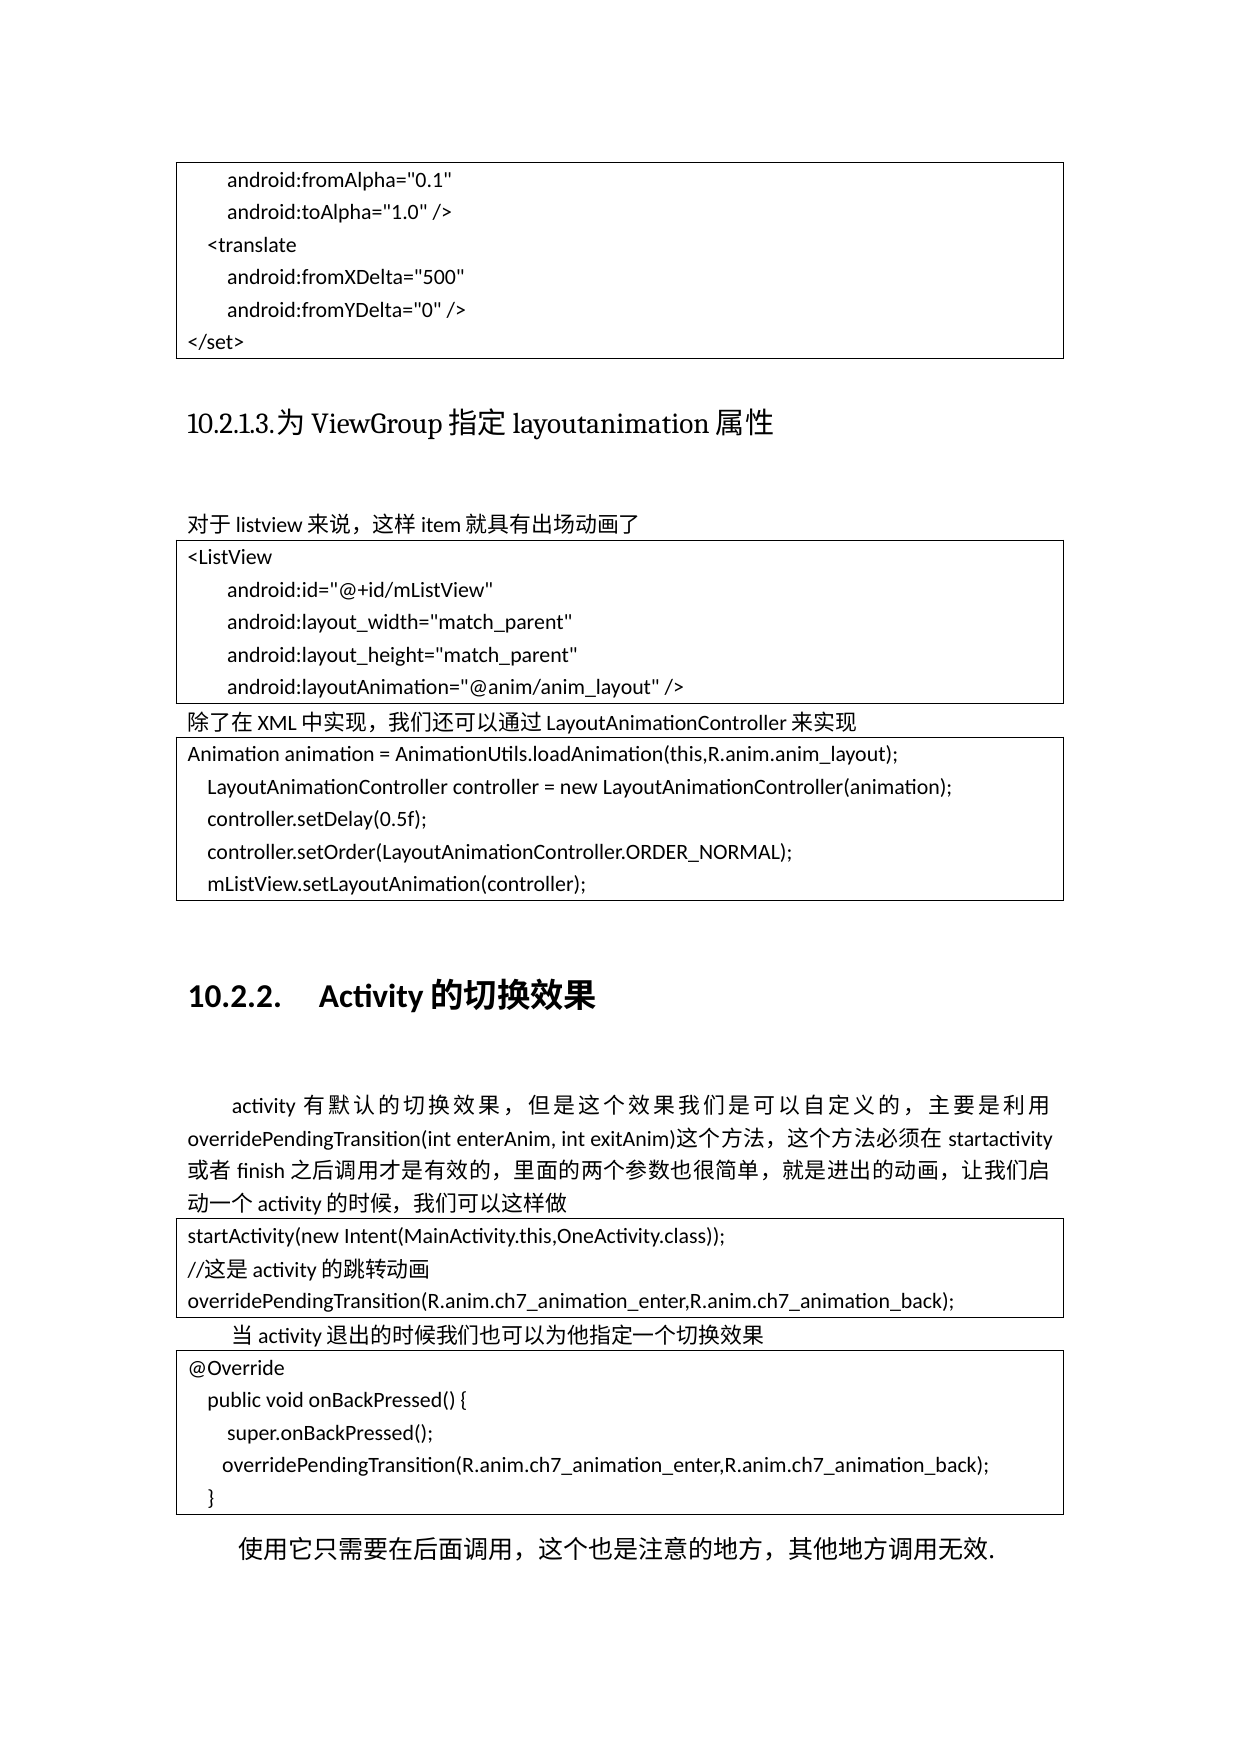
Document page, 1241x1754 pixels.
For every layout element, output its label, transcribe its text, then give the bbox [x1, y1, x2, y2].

table_header startActivity(new Intent(MainActivity.this,OneActivity.class)); //这是activity的跳转动画 overridePendingTransition(R.anim.ch7_animation_enter,R.anim.ch7_animation_back); [177, 1219, 1063, 1317]
table_header Animation animation = AnimationUtils.loadAnimation(this,R.anim.anim_layout); LayoutAnimationController controller = new LayoutAnimationController(animation); controller.setDelay(0.5f); controller.setOrder(LayoutAnimationController.ORDER_NORMAL); mListView.setLayoutAnimation(controller); [177, 738, 1063, 900]
text 对于listview来说，这样item就具有出场动画了 [187, 507, 1053, 539]
subtitle Activity的切换效果 [187, 961, 1053, 1026]
text activity有默认的切换效果，但是这个效果我们是可以自定义的，主要是利用overridePendingTransition(int enterAnim, int exitAnim)这个方法，这个方法必须在startactivity或者finish之后调用才是有效的，里面的两个参数也很简单，就是进出的动画，让我们启动一个activity的时候，我们可以这样做 [187, 1088, 1053, 1218]
table_header @Override public void onBackPressed() { super.onBackPressed(); overridePendingTransition(R.anim.ch7_animation_enter,R.anim.ch7_animation_back); } [177, 1351, 1063, 1514]
text 使用它只需要在后面调用，这个也是注意的地方，其他地方调用无效. [187, 1515, 1053, 1580]
table_header <ListView android:id="@+id/mListView" android:layout_width="match_parent" android:layout_height="match_parent" android:layoutAnimation="@anim/anim_layout" /> [177, 541, 1063, 703]
text 当activity退出的时候我们也可以为他指定一个切换效果 [187, 1318, 1053, 1350]
subtitle 为ViewGroup指定layoutanimation属性 [187, 388, 1053, 453]
text 除了在XML中实现，我们还可以通过LayoutAnimationController来实现 [187, 704, 1053, 737]
